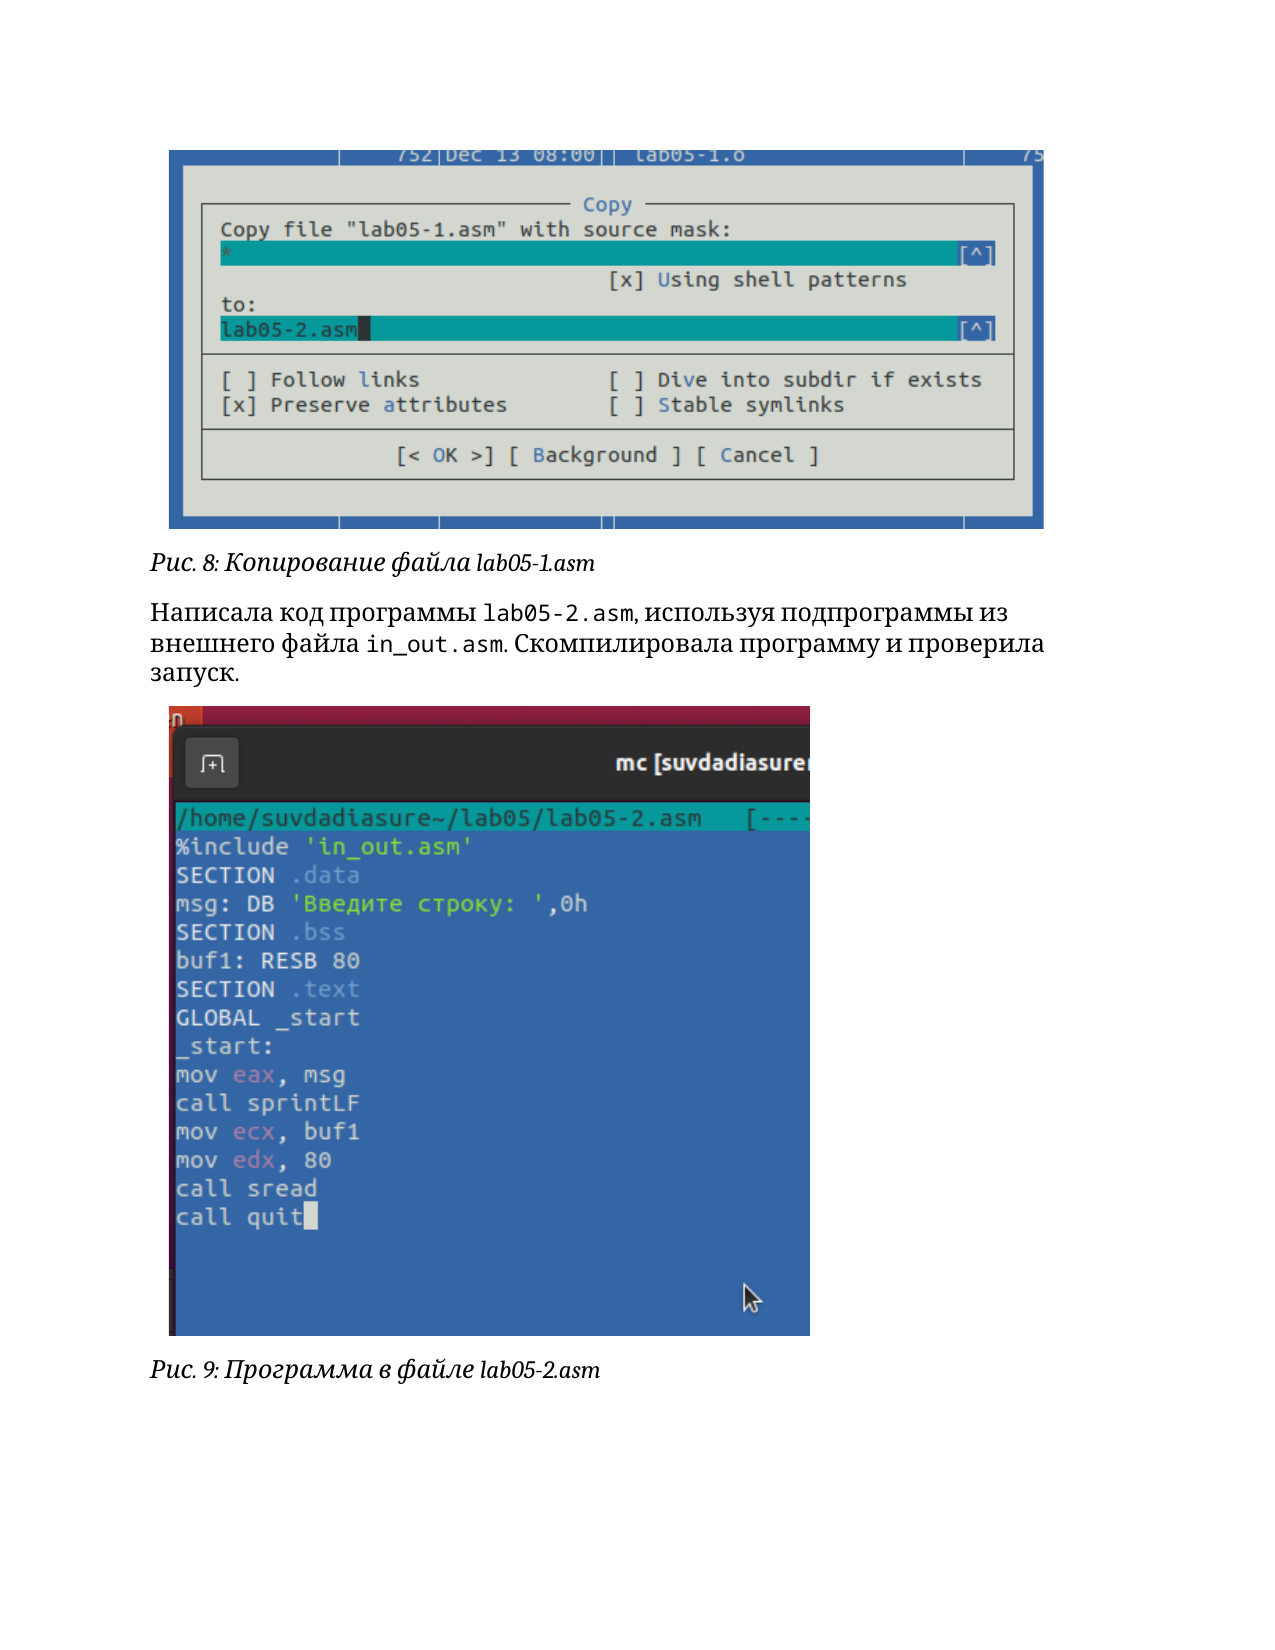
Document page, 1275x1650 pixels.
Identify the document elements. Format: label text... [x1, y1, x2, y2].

text Рис. 9: Программа в файле lab05-2.asm [150, 1356, 1125, 1385]
picture [168, 706, 810, 1336]
picture [168, 150, 1044, 529]
text Написала код программы lab05-2.asm, используя подпрограммы из внешнего файла in_out.asm. Скомпилировала программу и проверила запуск. [150, 597, 1125, 688]
text Рис. 8: Копирование файла lab05-1.asm [150, 549, 1125, 578]
